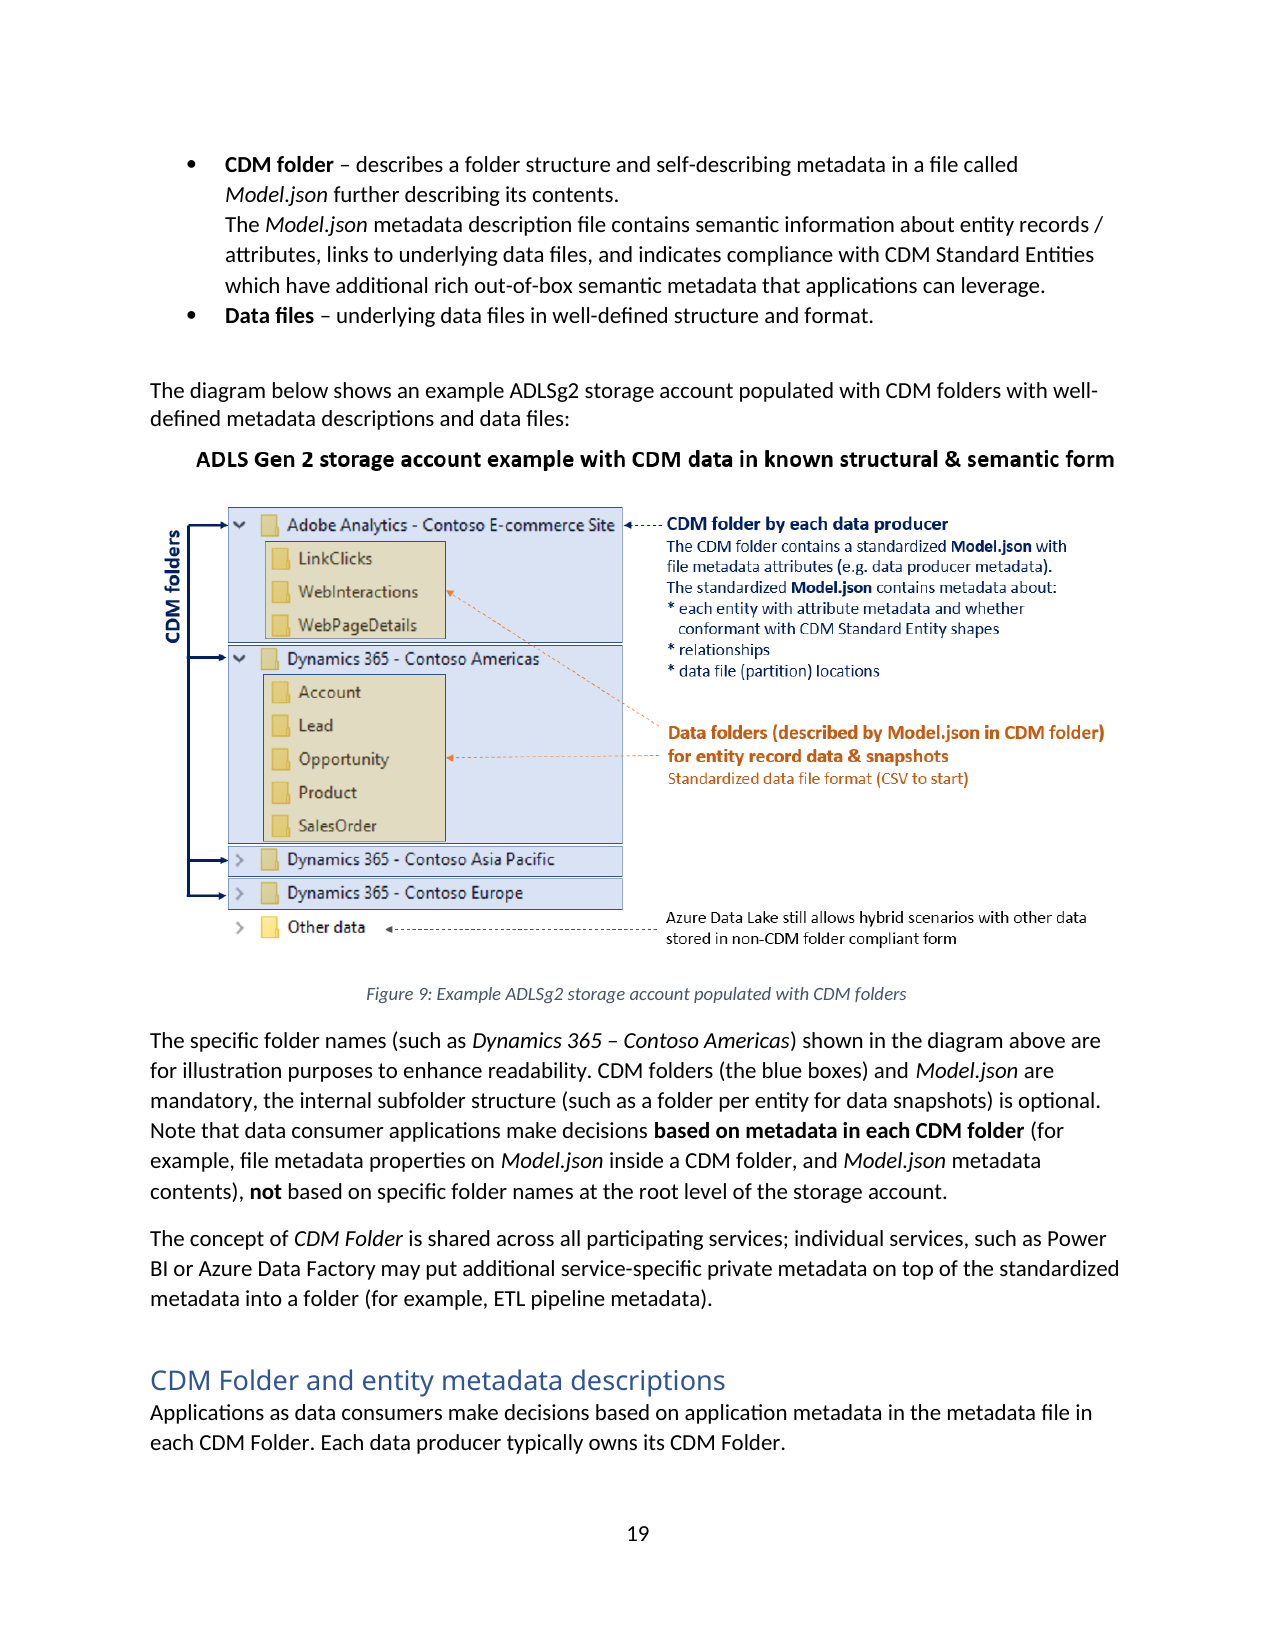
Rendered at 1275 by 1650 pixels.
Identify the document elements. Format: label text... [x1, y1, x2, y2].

text Applications as data consumers make decisions based on application metadata in the metadata file in each CDM Folder. Each data producer typically owns its CDM Folder. [150, 1398, 1125, 1457]
text The specific folder names (such as Dynamics 365 – Contoso Americas) shown in the diagram above are for illustration purposes to enhance readability. CDM folders (the blue boxes) and Model.json are mandatory, the internal subfolder structure (such as a folder per entity for data snapshots) is optional. Note that data consumer applications make decisions based on metadata in each CDM folder (for example, file metadata properties on Model.json inside a CDM folder, and Model.json metadata contents), not based on specific folder names at the root level of the storage account. [150, 1026, 1125, 1205]
text The concept of CDM Folder is shared across all participating services; individual services, such as Power BI or Azure Data Factory may put additional service-specific private metadata on top of the standardized metadata into a folder (for example, ETL pipeline metadata). [150, 1224, 1125, 1312]
list CDM folder – describes a folder structure and self-describing metadata in a file called Model.json further describing its contents. The Model.json metadata description file contains semantic information about entity records / attributes, links to underlying data files, and indicates compliance with CDM Standard Entities which have additional rich out-of-box semantic metadata that applications can leverage. [187, 150, 1125, 299]
list Data files – underlying data files in well-defined structure and format. [187, 301, 1125, 329]
text Figure : Example ADLSg2 storage account populated with CDM folders [150, 982, 1125, 1005]
picture [150, 432, 1125, 964]
text CDM Folder and entity metadata descriptions [150, 1361, 1125, 1398]
text The diagram below shows an example ADLSg2 storage account populated with CDM folders with well-defined metadata descriptions and data files: [150, 376, 1125, 432]
